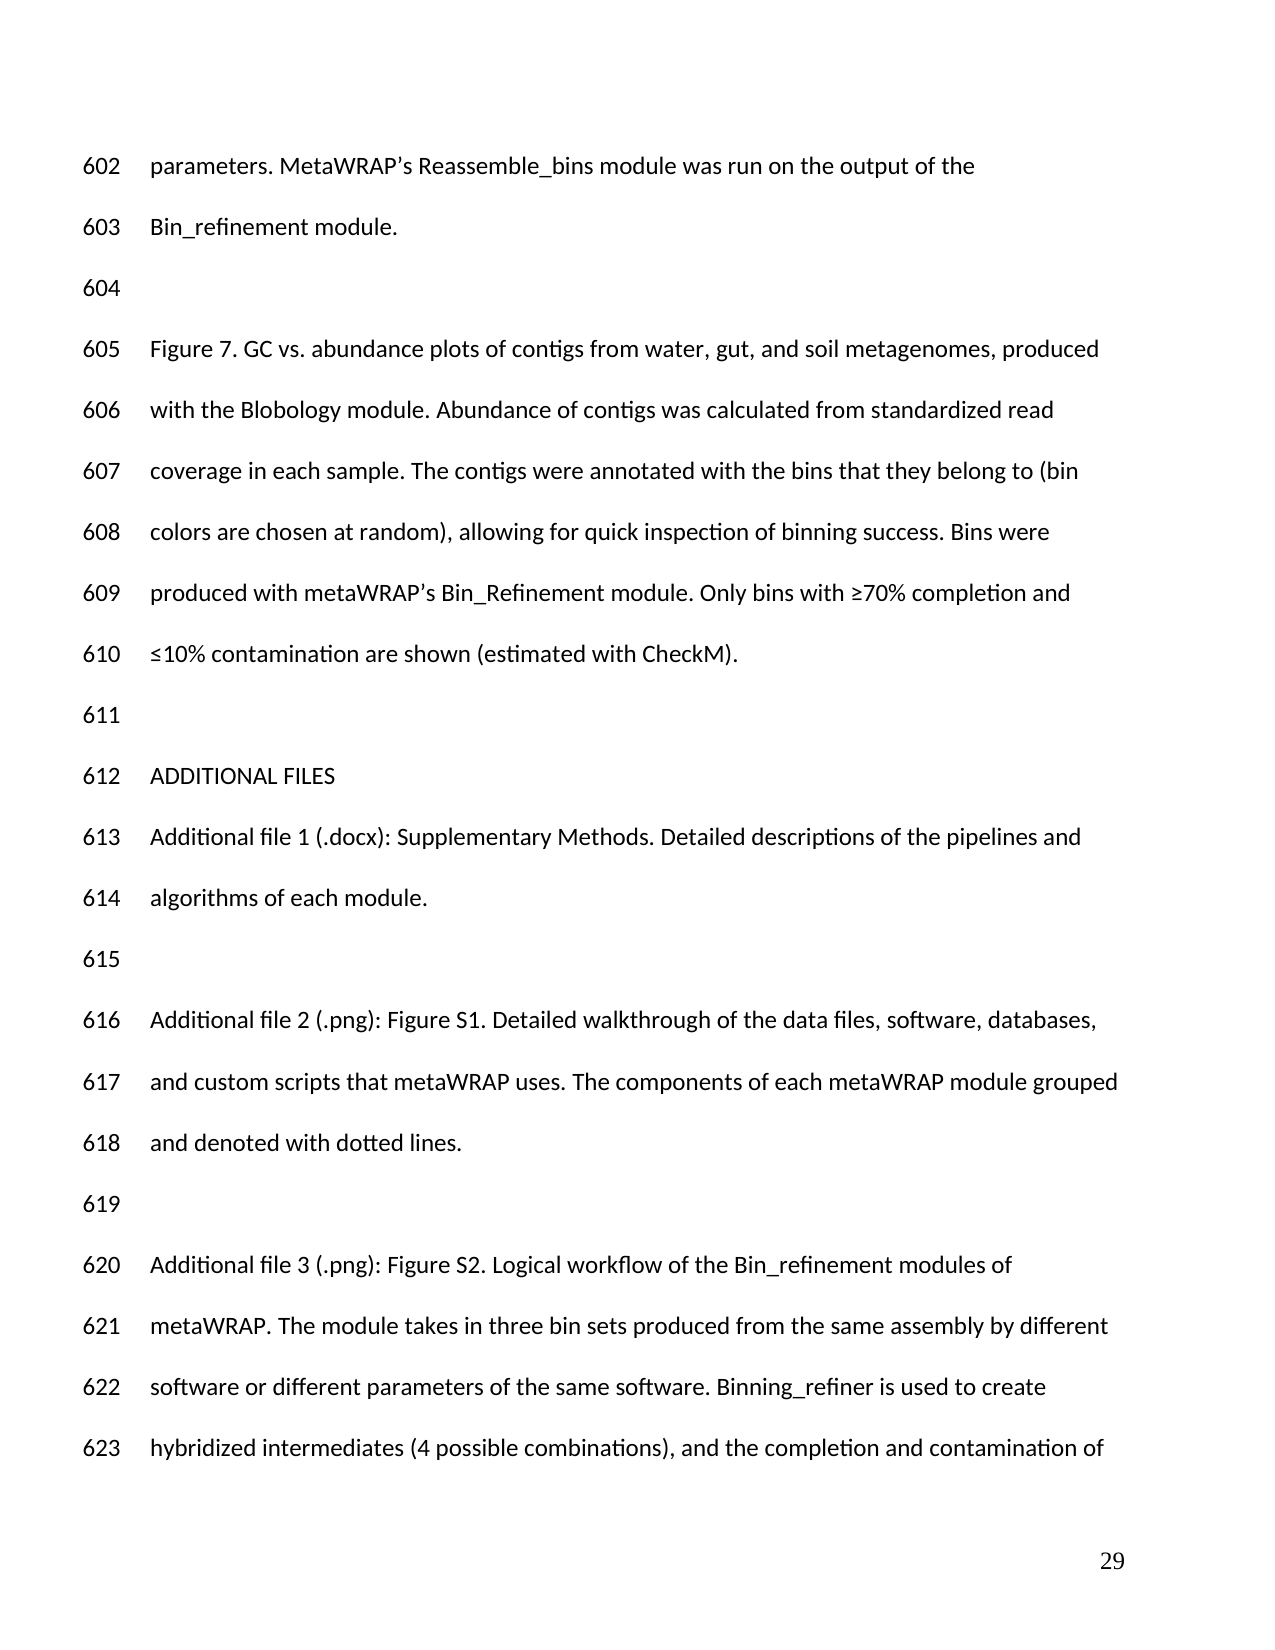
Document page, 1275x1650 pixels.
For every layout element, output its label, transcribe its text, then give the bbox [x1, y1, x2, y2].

text Figure 7. GC vs. abundance plots of contigs from water, gut, and soil metagenomes, produced with the Blobology module. Abundance of contigs was calculated from standardized read coverage in each sample. The contigs were annotated with the bins that they belong to (bin colors are chosen at random), allowing for quick inspection of binning success. Bins were produced with metaWRAP’s Bin_Refinement module. Only bins with ≥70% completion and ≤10% contamination are shown (estimated with CheckM). [150, 333, 1125, 669]
text Additional file 2 (.png): Figure S1. Detailed walkthrough of the data files, software, databases, and custom scripts that metaWRAP uses. The components of each metaWRAP module grouped and denoted with dotted lines. [150, 1004, 1125, 1157]
text Additional file 1 (.docx): Supplementary Methods. Detailed descriptions of the pipelines and algorithms of each module. [150, 821, 1125, 913]
text ADDITIONAL FILES [150, 760, 1125, 791]
